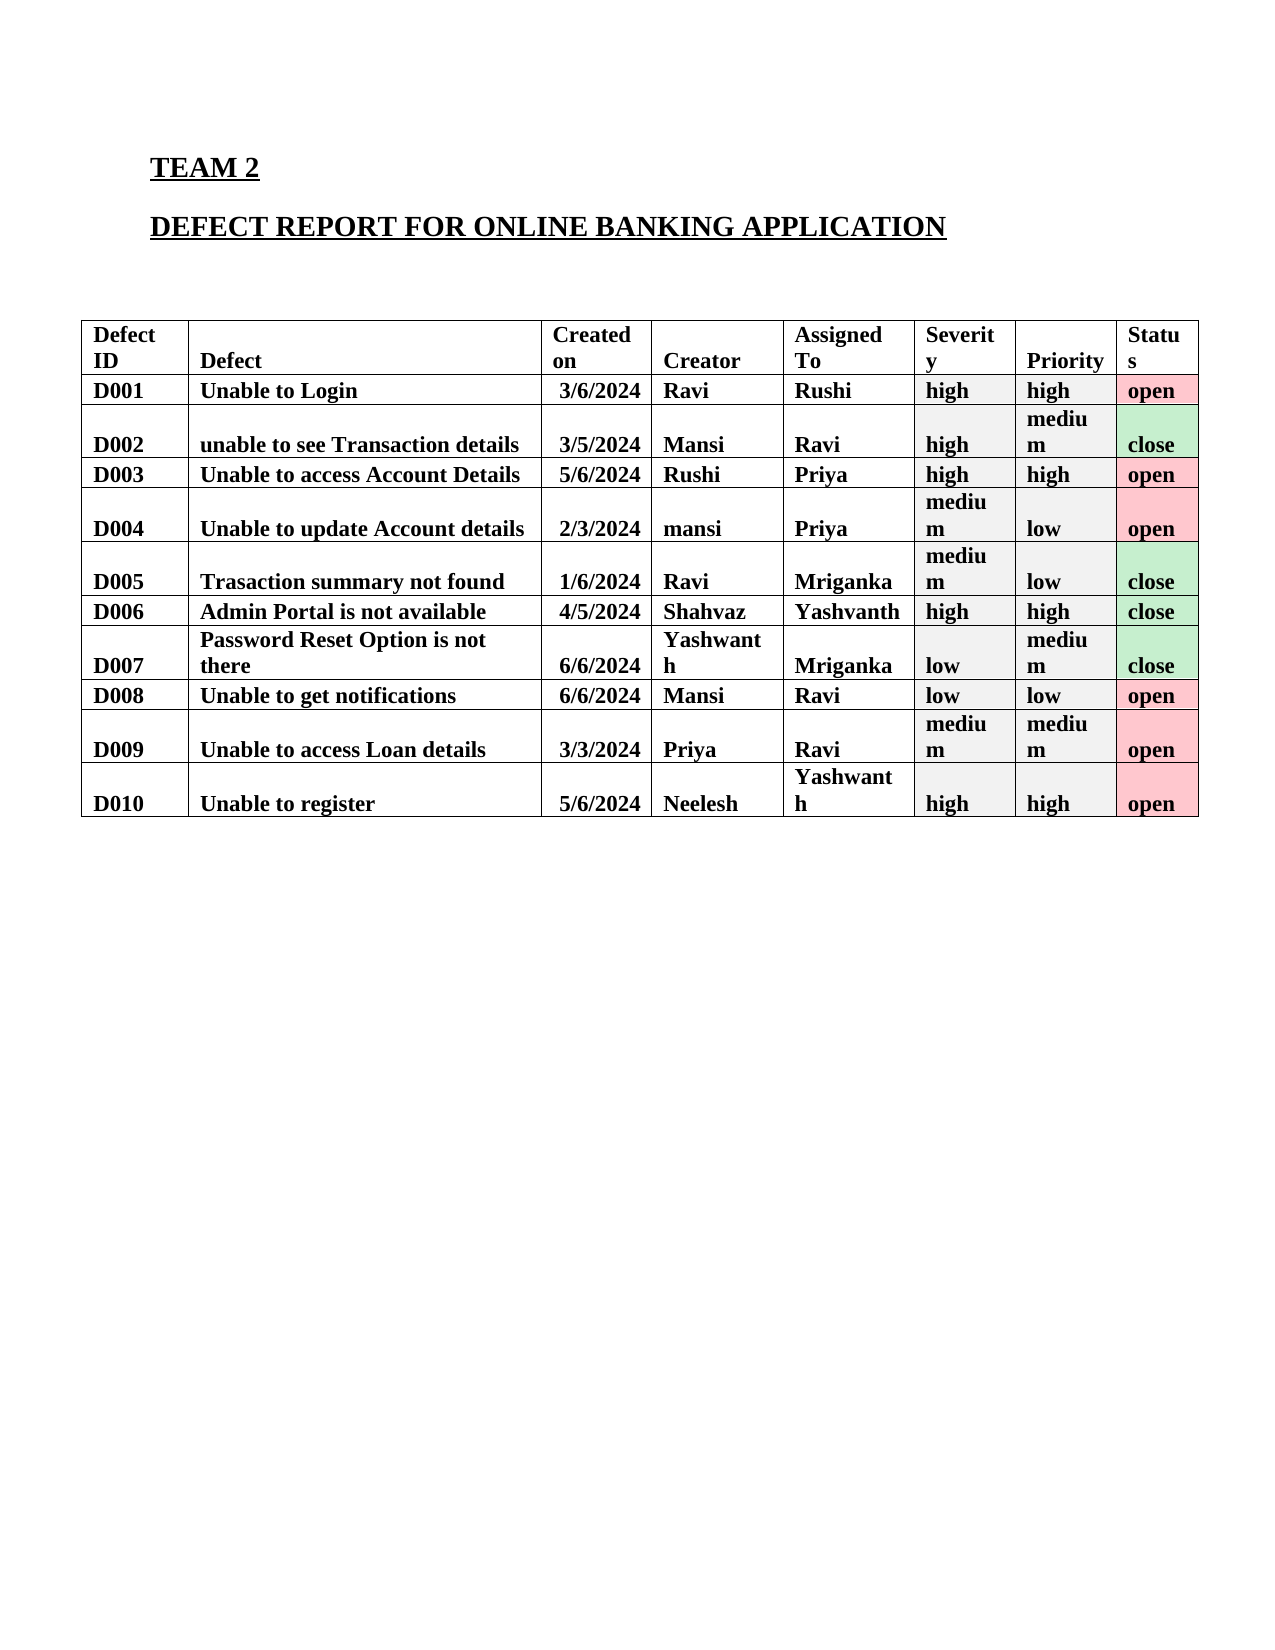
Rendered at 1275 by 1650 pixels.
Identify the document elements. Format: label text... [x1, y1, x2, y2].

table_cell D007 [82, 626, 188, 678]
table_cell open [1117, 680, 1198, 708]
table_cell high [915, 458, 1015, 487]
table_cell 5/6/2024 [542, 763, 651, 816]
table_cell medium [915, 710, 1015, 762]
table_cell Shahvaz [652, 596, 783, 625]
table_cell low [1016, 488, 1116, 541]
table_cell Ravi [784, 680, 914, 708]
table_cell medium [1016, 405, 1116, 457]
table_cell open [1117, 375, 1198, 403]
table_cell high [915, 596, 1015, 625]
table_cell Mriganka [784, 626, 914, 678]
table_cell 2/3/2024 [542, 488, 651, 541]
table_header Status [1117, 321, 1198, 373]
table_cell open [1117, 763, 1198, 816]
table_cell medium [1016, 626, 1116, 678]
table_cell Yashwanth [652, 626, 783, 678]
table_cell low [915, 626, 1015, 678]
table_cell high [1016, 375, 1116, 403]
table_cell close [1117, 405, 1198, 457]
table_cell Ravi [784, 405, 914, 457]
table_cell high [1016, 458, 1116, 487]
table_cell medium [915, 488, 1015, 541]
table_cell D008 [82, 680, 188, 708]
table_cell D009 [82, 710, 188, 762]
table_cell high [1016, 596, 1116, 625]
table_cell D002 [82, 405, 188, 457]
table_cell Rushi [652, 458, 783, 487]
table_cell high [915, 375, 1015, 403]
table_cell open [1117, 458, 1198, 487]
table_cell Priya [784, 458, 914, 487]
table_cell Unable to Login [189, 375, 541, 403]
table_cell high [915, 763, 1015, 816]
table_cell close [1117, 626, 1198, 678]
table_cell D003 [82, 458, 188, 487]
table_header Defect ID [82, 321, 188, 373]
table_cell Unable to access Loan details [189, 710, 541, 762]
table_cell 3/6/2024 [542, 375, 651, 403]
table_cell high [915, 405, 1015, 457]
table_cell Mriganka [784, 542, 914, 595]
table_cell D001 [82, 375, 188, 403]
table_cell Password Reset Option is not there [189, 626, 541, 678]
table_cell Ravi [784, 710, 914, 762]
table_cell Trasaction summary not found [189, 542, 541, 595]
table_cell Rushi [784, 375, 914, 403]
table_cell 4/5/2024 [542, 596, 651, 625]
table_cell D005 [82, 542, 188, 595]
table_cell medium [1016, 710, 1116, 762]
table_cell low [915, 680, 1015, 708]
table_cell Admin Portal is not available [189, 596, 541, 625]
table_header Defect [189, 321, 541, 373]
table_cell mansi [652, 488, 783, 541]
table_header Priority [1016, 321, 1116, 373]
table_cell Priya [652, 710, 783, 762]
table_cell high [1016, 763, 1116, 816]
table_cell 1/6/2024 [542, 542, 651, 595]
table_cell low [1016, 680, 1116, 708]
table_cell Yashvanth [784, 596, 914, 625]
table_cell unable to see Transaction details [189, 405, 541, 457]
table_header Creator [652, 321, 783, 373]
table_cell 6/6/2024 [542, 626, 651, 678]
table_cell 5/6/2024 [542, 458, 651, 487]
table_cell Neelesh [652, 763, 783, 816]
table_cell Priya [784, 488, 914, 541]
table_header Created on [542, 321, 651, 373]
table_cell Unable to get notifications [189, 680, 541, 708]
table_cell Unable to update Account details [189, 488, 541, 541]
text DEFECT REPORT FOR ONLINE BANKING APPLICATION [150, 209, 1125, 243]
table_header Severity [915, 321, 1015, 373]
table_cell open [1117, 488, 1198, 541]
table_cell D010 [82, 763, 188, 816]
table_header Assigned To [784, 321, 914, 373]
table_cell D006 [82, 596, 188, 625]
table_cell Ravi [652, 375, 783, 403]
table_cell Yashwanth [784, 763, 914, 816]
text TEAM 2 [150, 150, 1125, 183]
table_cell medium [915, 542, 1015, 595]
table_cell Mansi [652, 680, 783, 708]
table_cell open [1117, 710, 1198, 762]
table_cell D004 [82, 488, 188, 541]
table_cell Unable to access Account Details [189, 458, 541, 487]
table_cell close [1117, 542, 1198, 595]
table_cell Ravi [652, 542, 783, 595]
table_cell 3/3/2024 [542, 710, 651, 762]
table_cell 6/6/2024 [542, 680, 651, 708]
table_cell Mansi [652, 405, 783, 457]
table_cell close [1117, 596, 1198, 625]
table_cell Unable to register [189, 763, 541, 816]
table_cell 3/5/2024 [542, 405, 651, 457]
table_cell low [1016, 542, 1116, 595]
